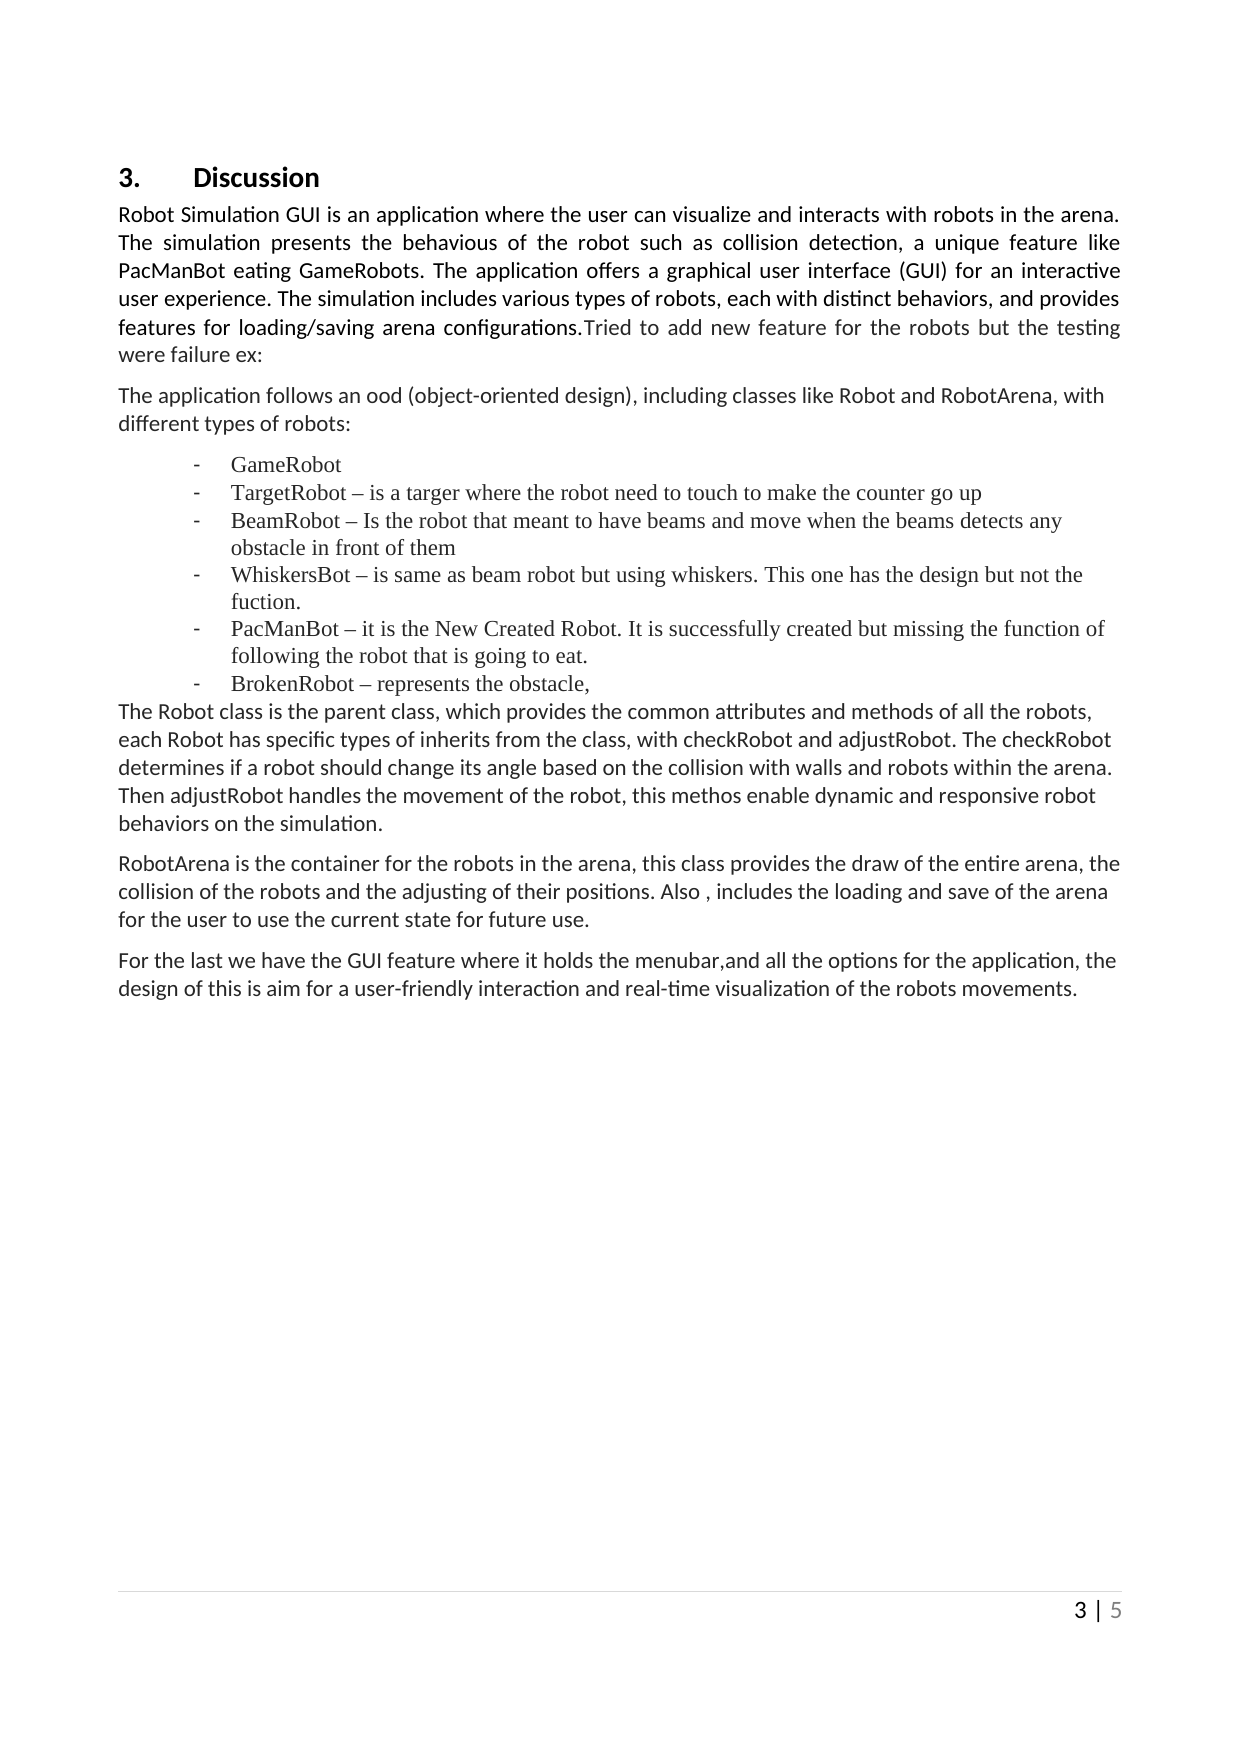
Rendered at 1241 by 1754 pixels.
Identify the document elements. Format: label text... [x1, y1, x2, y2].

text RobotArena is the container for the robots in the arena, this class provides the draw of the entire arena, the collision of the robots and the adjusting of their positions. Also , includes the loading and save of the arena for the user to use the current state for future use. [118, 849, 1122, 933]
list WhiskersBot – is same as beam robot but using whiskers. This one has the design but not the fuction. [193, 560, 1122, 614]
text The Robot class is the parent class, which provides the common attributes and methods of all the robots, each Robot has specific types of inherits from the class, with checkRobot and adjustRobot. The checkRobot determines if a robot should change its angle based on the collision with walls and robots within the arena. Then adjustRobot handles the movement of the robot, this methos enable dynamic and responsive robot behaviors on the simulation. [118, 697, 1122, 837]
list BeamRobot – Is the robot that meant to have beams and move when the beams detects any obstacle in front of them [193, 506, 1122, 560]
list PacManBot – it is the New Created Robot. It is successfully created but missing the function of following the robot that is going to eat. [193, 614, 1122, 669]
subtitle Discussion [118, 159, 1122, 194]
list BrokenRobot – represents the obstacle, [193, 669, 1122, 697]
list GameRobot [193, 450, 1122, 478]
list TargetRobot – is a targer where the robot need to touch to make the counter go up [193, 478, 1122, 506]
text The application follows an ood (object-oriented design), including classes like Robot and RobotArena, with different types of robots: [118, 381, 1122, 437]
text Robot Simulation GUI is an application where the user can visualize and interacts with robots in the arena. The simulation presents the behavious of the robot such as collision detection, a unique feature like PacManBot eating GameRobots. The application offers a graphical user interface (GUI) for an interactive user experience. The simulation includes various types of robots, each with distinct behaviors, and provides features for loading/saving arena configurations.Tried to add new feature for the robots but the testing were failure ex: [118, 201, 1122, 369]
text For the last we have the GUI feature where it holds the menubar,and all the options for the application, the design of this is aim for a user-friendly interaction and real-time visualization of the robots movements. [118, 946, 1122, 1002]
